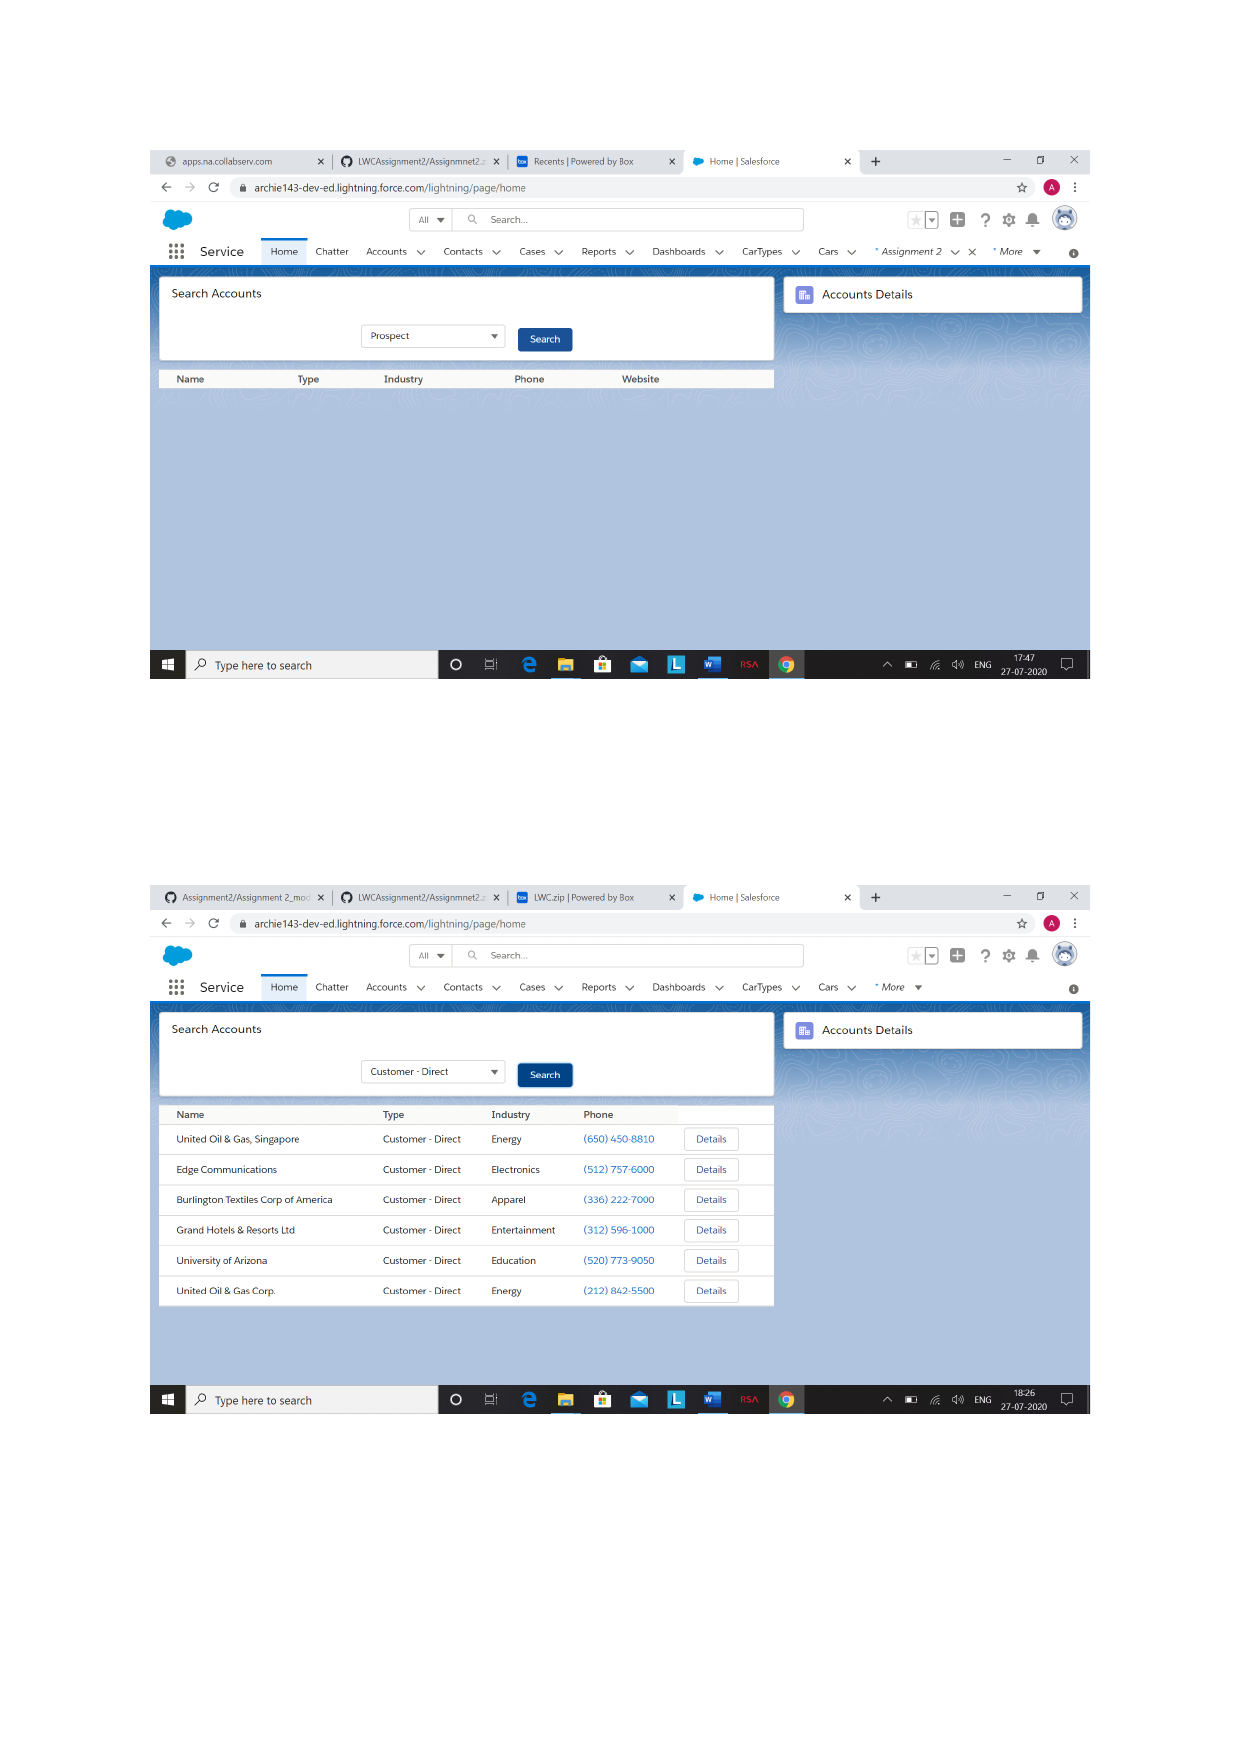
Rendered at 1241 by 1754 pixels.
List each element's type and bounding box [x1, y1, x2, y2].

picture [150, 150, 1091, 679]
picture [150, 885, 1091, 1414]
